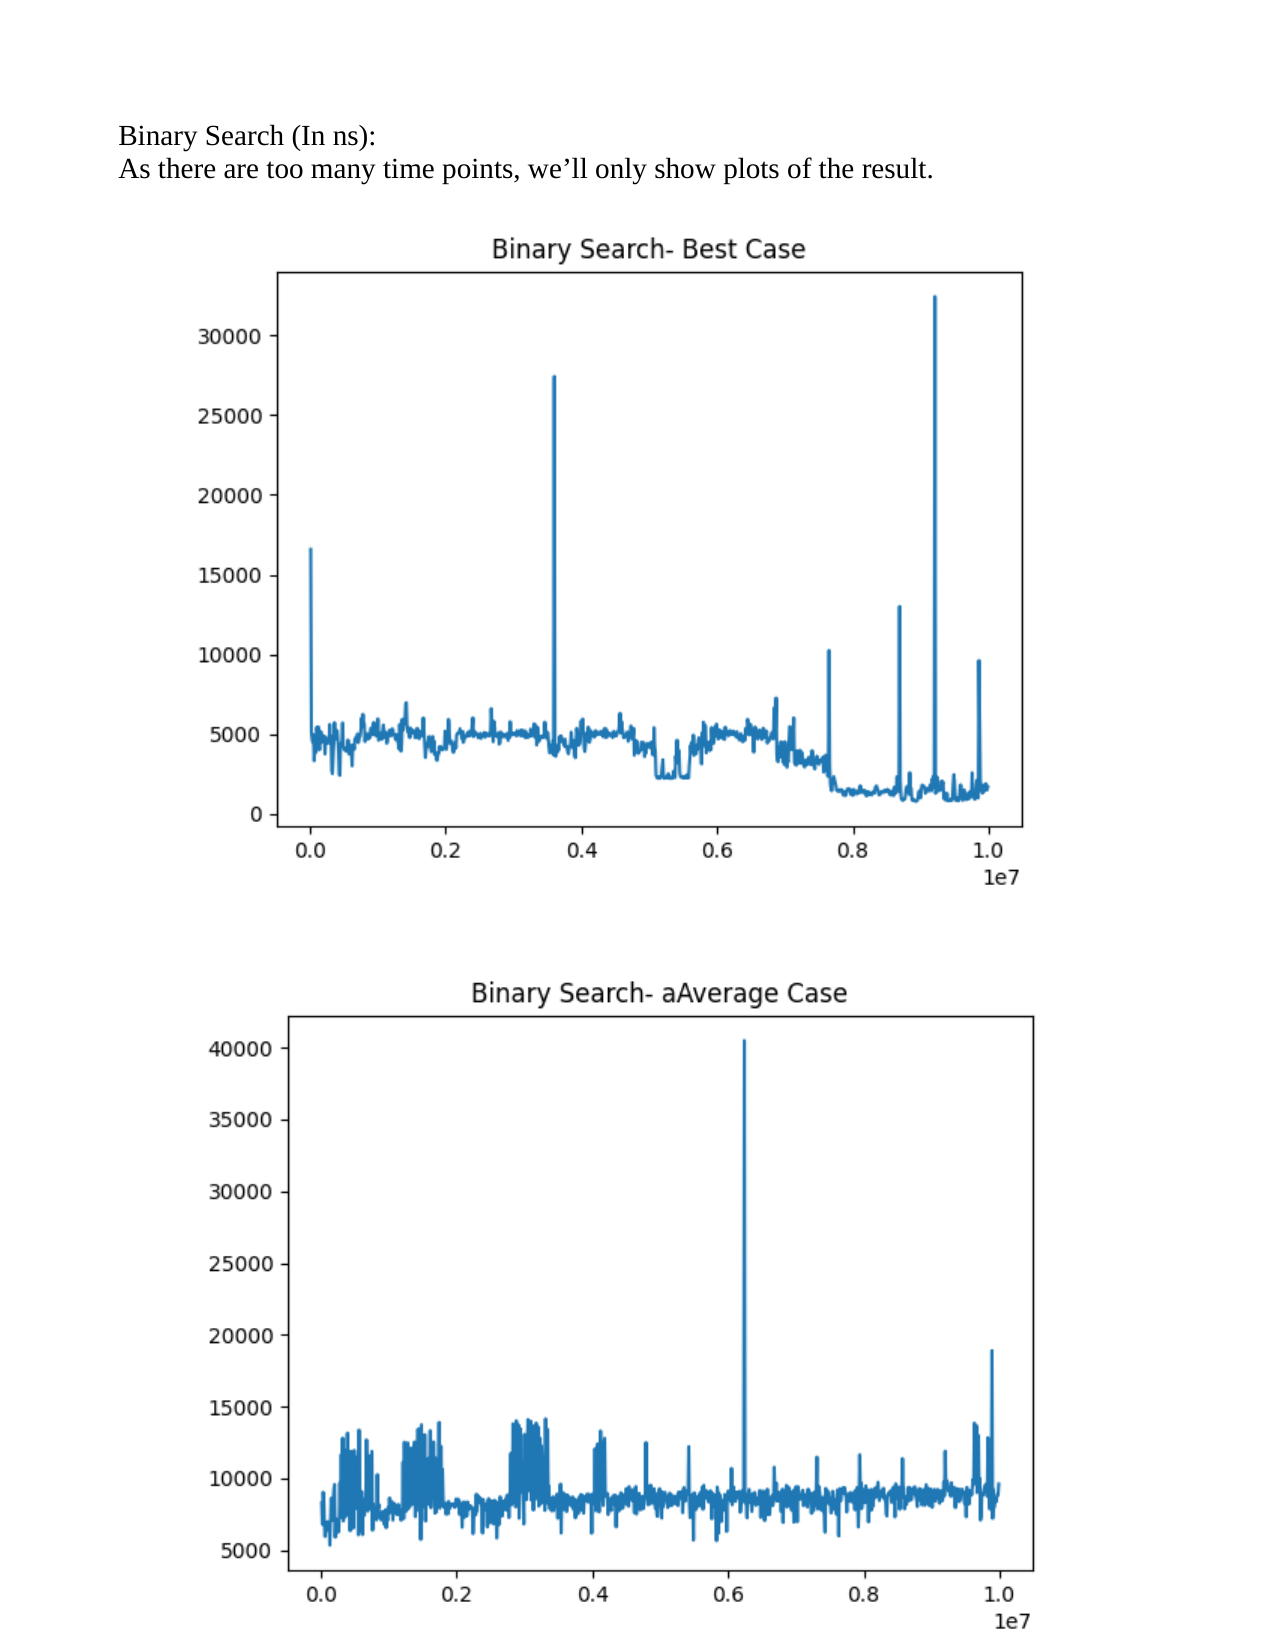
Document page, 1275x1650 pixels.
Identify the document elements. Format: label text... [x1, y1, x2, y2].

text Binary Search (In ns): [118, 118, 1157, 152]
picture [157, 185, 1118, 906]
text As there are too many time points, we’ll only show plots of the result. [118, 152, 1157, 185]
picture [168, 930, 1129, 1650]
